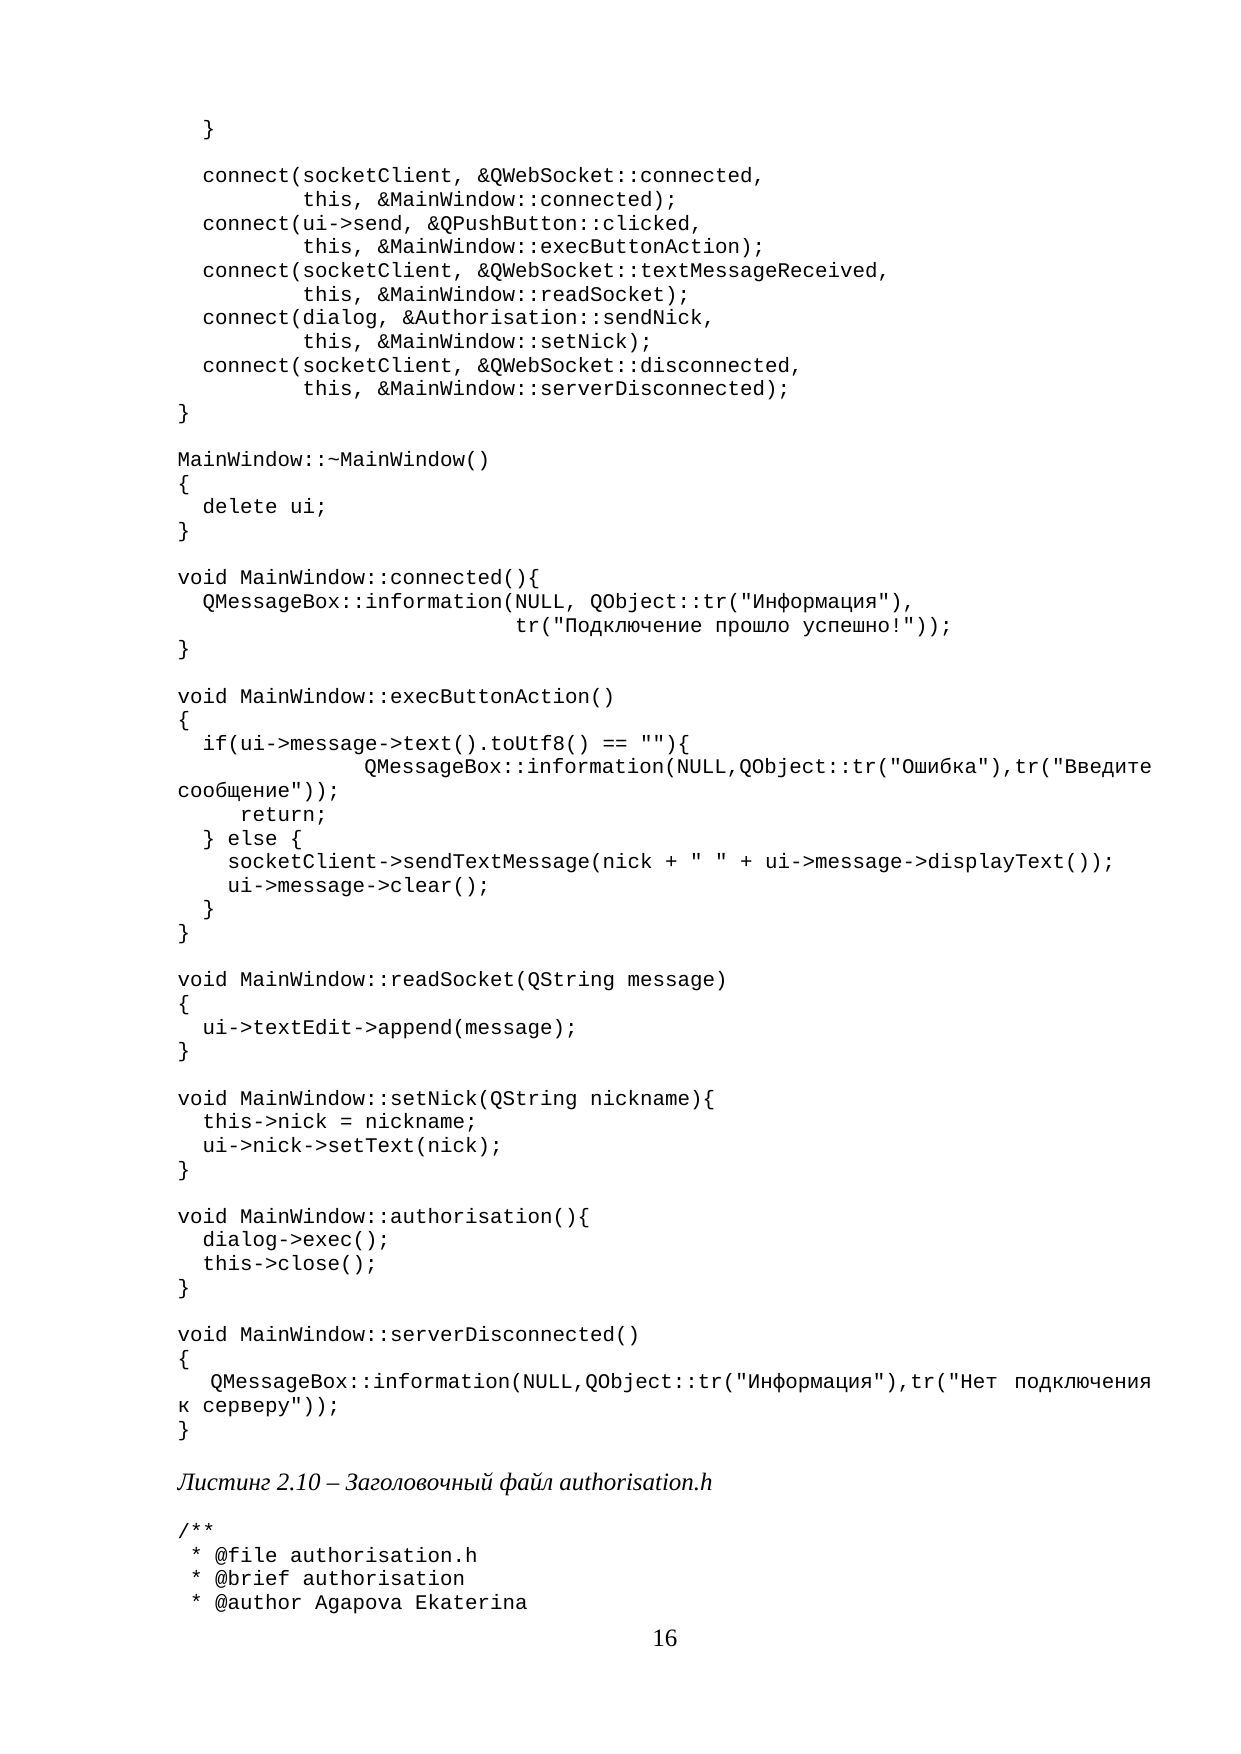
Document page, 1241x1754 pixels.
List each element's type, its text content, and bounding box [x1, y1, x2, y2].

text } [177, 402, 1152, 426]
text } [177, 922, 1152, 946]
text void MainWindow::authorisation(){ [177, 1206, 1152, 1229]
text { [177, 709, 1152, 733]
text connect(ui->send, &QPushButton::clicked, [177, 213, 1152, 236]
text } [177, 898, 1152, 922]
text this, &MainWindow::connected); [177, 189, 1152, 213]
text tr("Подключение прошло успешно!")); [177, 615, 1152, 638]
text connect(dialog, &Authorisation::sendNick, [177, 307, 1152, 331]
text connect(socketClient, &QWebSocket::connected, [177, 165, 1152, 189]
text void MainWindow::connected(){ [177, 567, 1152, 591]
text } [177, 1419, 1152, 1442]
text this, &MainWindow::execButtonAction); [177, 236, 1152, 260]
text } else { [177, 827, 1152, 851]
text QMessageBox::information(NULL,QObject::tr("Информация"),tr("Нет подключения к серверу")); [177, 1371, 1152, 1419]
text void MainWindow::setNick(QString nickname){ [177, 1088, 1152, 1111]
text return; [177, 804, 1152, 827]
text connect(socketClient, &QWebSocket::disconnected, [177, 354, 1152, 378]
text * @author Agapova Ekaterina [177, 1592, 1152, 1616]
text QMessageBox::information(NULL,QObject::tr("Ошибка"),tr("Введите сообщение")); [177, 757, 1152, 804]
text dialog->exec(); [177, 1229, 1152, 1253]
text } [177, 520, 1152, 544]
text ui->nick->setText(nick); [177, 1135, 1152, 1158]
text connect(socketClient, &QWebSocket::textMessageReceived, [177, 260, 1152, 284]
text socketClient->sendTextMessage(nick + " " + ui->message->displayText()); [177, 851, 1152, 875]
text MainWindow::~MainWindow() [177, 449, 1152, 473]
text * @brief authorisation [177, 1568, 1152, 1592]
text } [177, 1277, 1152, 1300]
text /** [177, 1521, 1152, 1545]
text Листинг 2.10 – Заголовочный файл authorisation.h [177, 1467, 1152, 1496]
text QMessageBox::information(NULL, QObject::tr("Информация"), [177, 591, 1152, 615]
text { [177, 993, 1152, 1017]
text } [177, 1040, 1152, 1064]
text void MainWindow::execButtonAction() [177, 686, 1152, 709]
text } [177, 638, 1152, 662]
text this->close(); [177, 1253, 1152, 1277]
text ui->textEdit->append(message); [177, 1017, 1152, 1040]
text } [177, 118, 1152, 142]
text this, &MainWindow::readSocket); [177, 284, 1152, 307]
text ui->message->clear(); [177, 875, 1152, 898]
text this, &MainWindow::setNick); [177, 331, 1152, 354]
text delete ui; [177, 496, 1152, 520]
text * @file authorisation.h [177, 1545, 1152, 1568]
text } [177, 1158, 1152, 1182]
text void MainWindow::serverDisconnected() [177, 1324, 1152, 1348]
text { [177, 473, 1152, 496]
text { [177, 1348, 1152, 1371]
text void MainWindow::readSocket(QString message) [177, 969, 1152, 993]
text if(ui->message->text().toUtf8() == ""){ [177, 733, 1152, 757]
text this, &MainWindow::serverDisconnected); [177, 378, 1152, 402]
text this->nick = nickname; [177, 1111, 1152, 1135]
